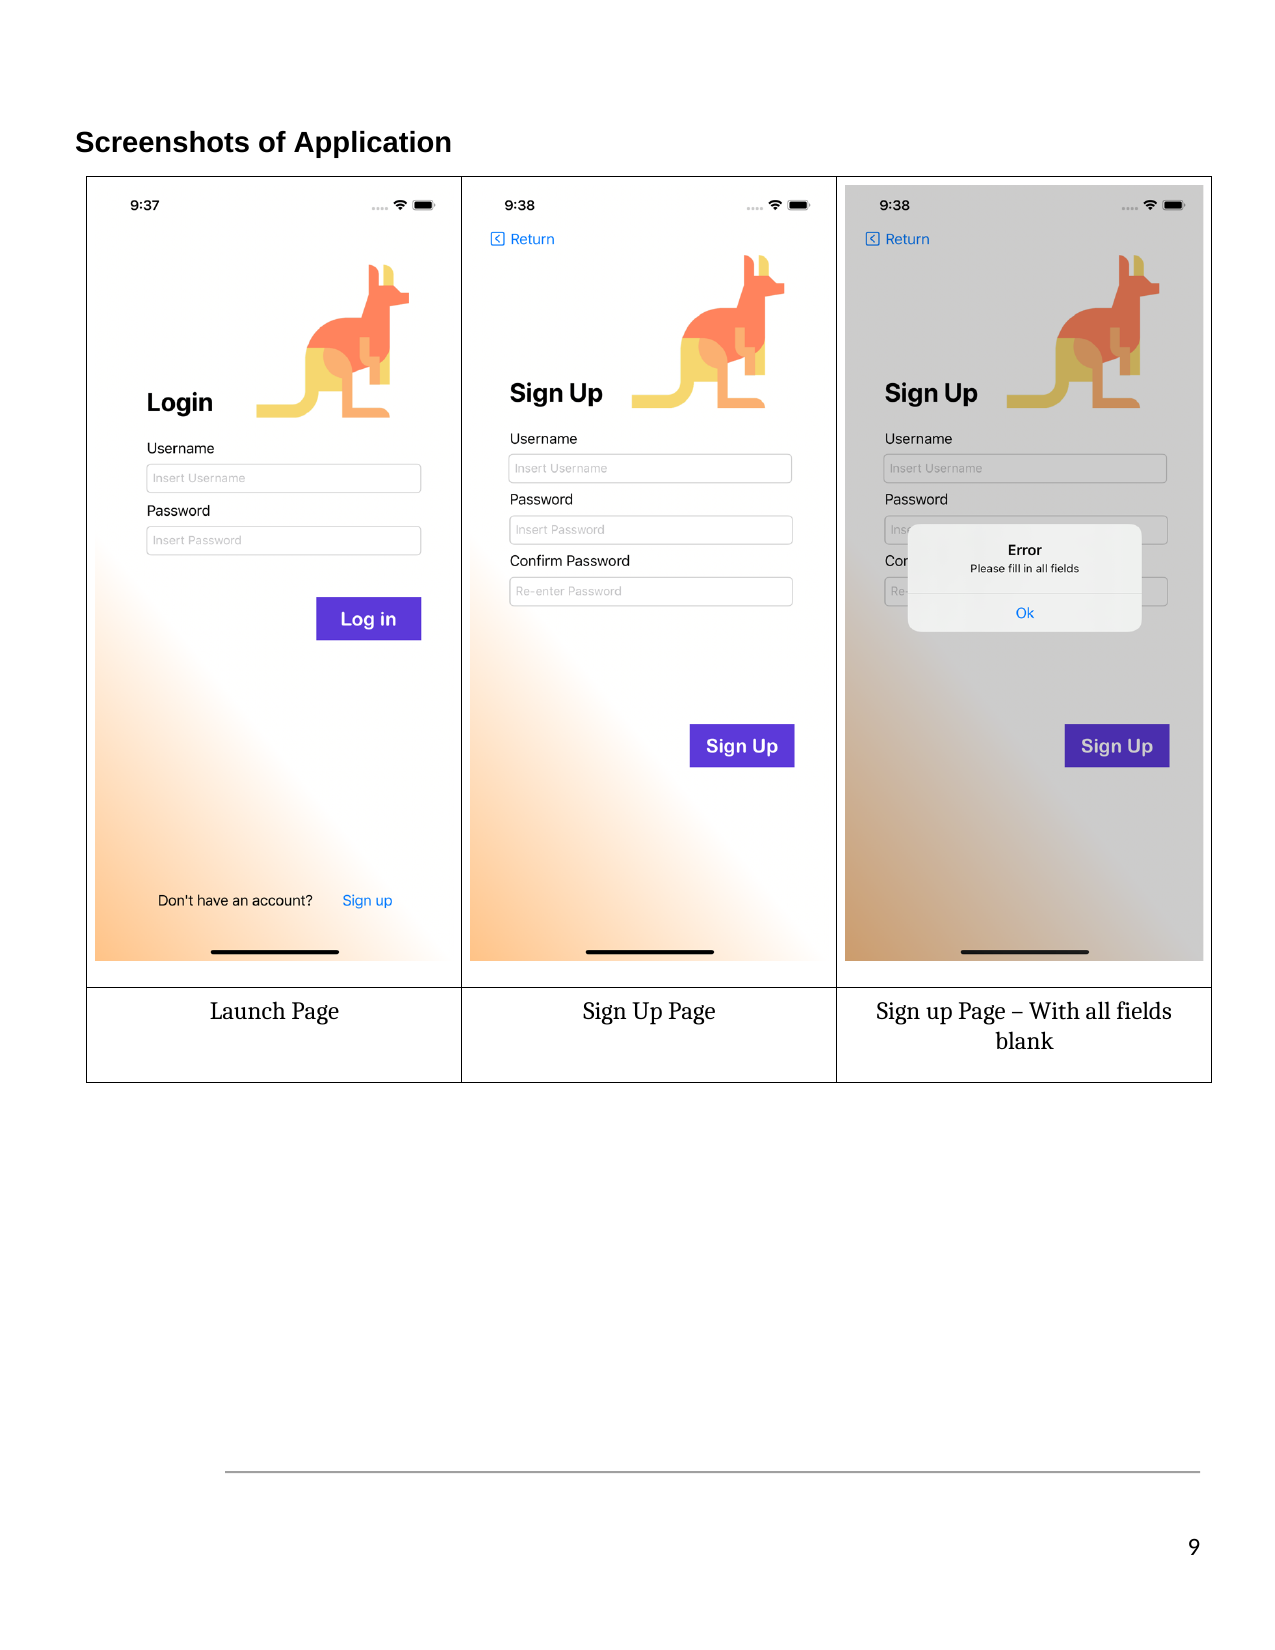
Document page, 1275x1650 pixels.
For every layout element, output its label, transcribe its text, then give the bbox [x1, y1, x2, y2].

picture [845, 185, 1204, 961]
table_cell Launch Page [87, 988, 461, 1082]
table_header [87, 177, 461, 987]
picture [470, 185, 829, 961]
table_header [462, 177, 836, 987]
picture [95, 185, 454, 961]
table_cell Sign Up Page [462, 988, 836, 1082]
table_header [837, 177, 1211, 987]
subtitle Screenshots of Application [75, 125, 1200, 158]
table_cell Sign up Page – With all fields blank [837, 988, 1211, 1082]
